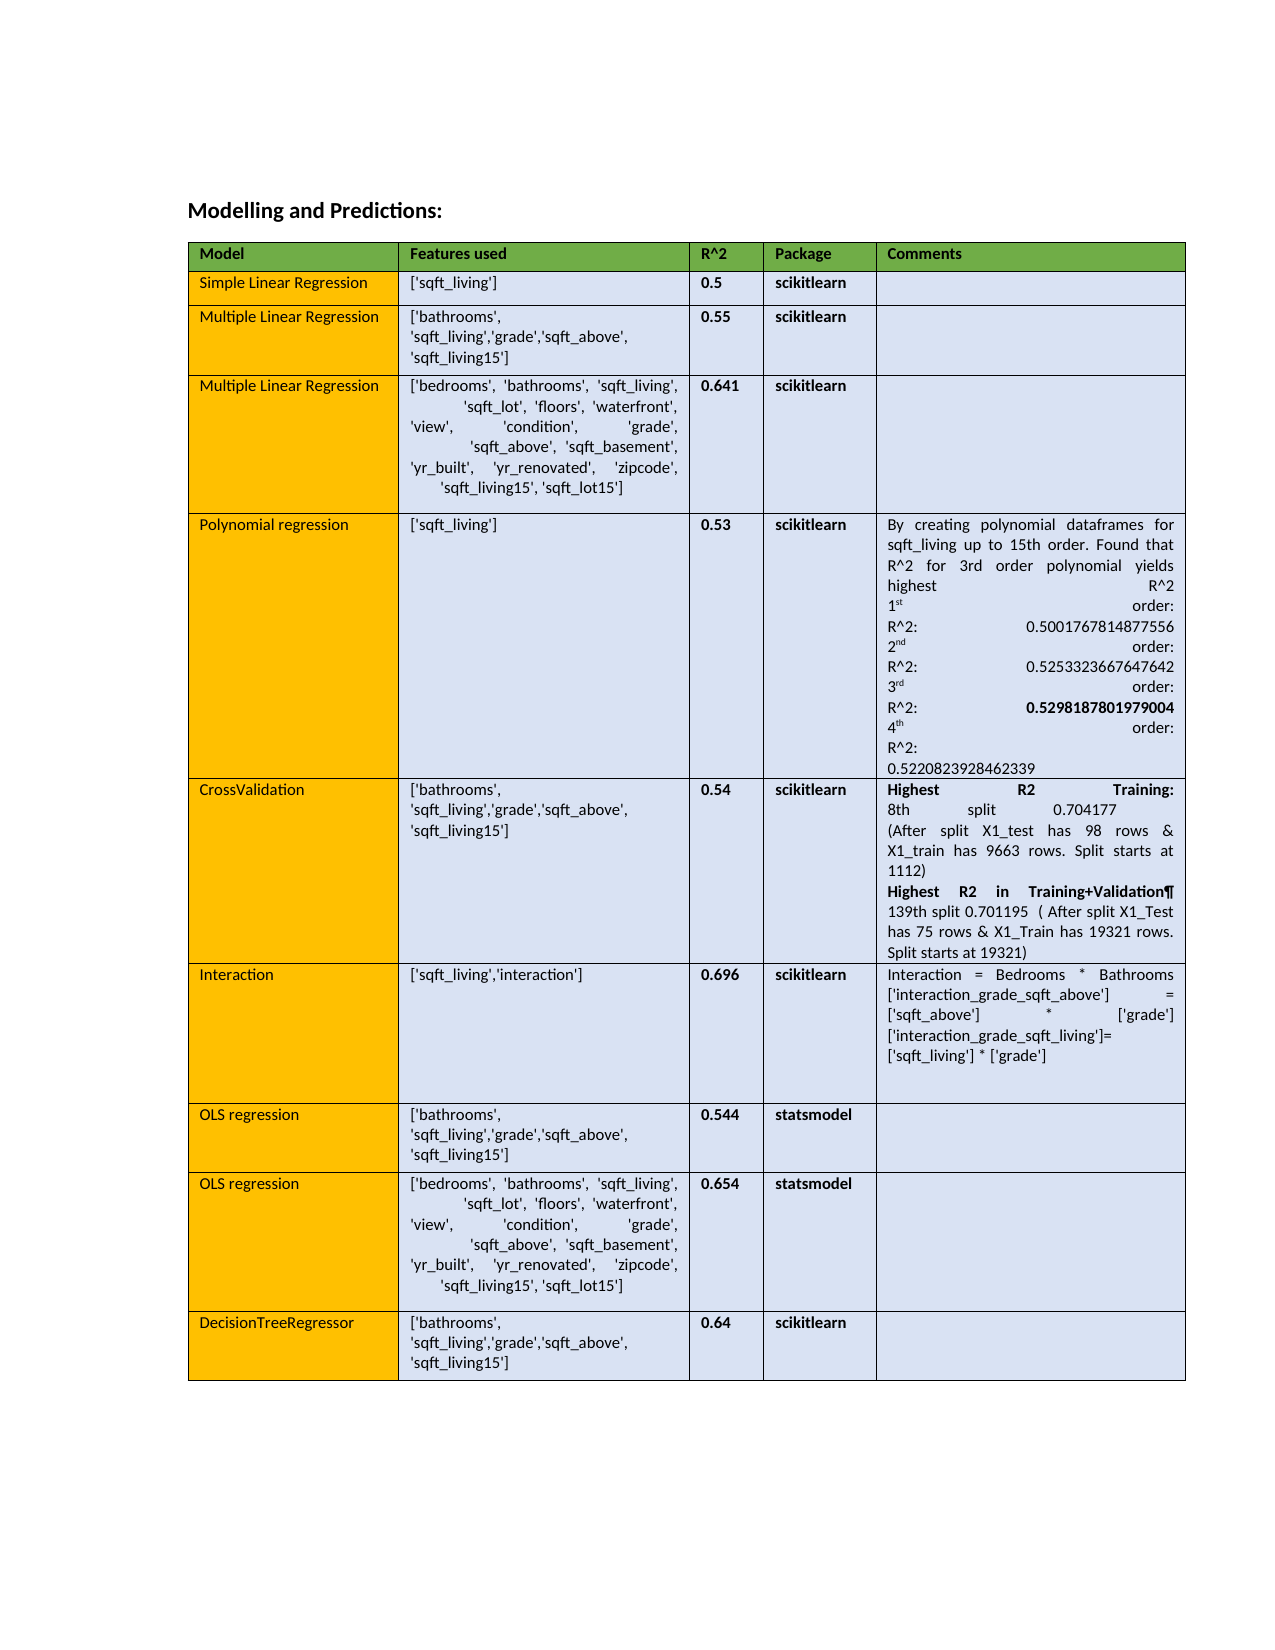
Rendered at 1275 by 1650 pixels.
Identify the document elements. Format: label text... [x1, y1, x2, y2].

table_cell Interaction [189, 964, 398, 1103]
table_header Features used [399, 243, 689, 271]
table_cell ['bathrooms', 'sqft_living','grade','sqft_above', 'sqft_living15'] [399, 1104, 689, 1172]
table_cell scikitlearn [764, 376, 876, 513]
table_cell 0.64 [690, 1312, 763, 1380]
table_cell scikitlearn [764, 514, 876, 778]
table_cell Highest R2 Training: 8th split 0.704177 (After split X1_test has 98 rows & X1_train has 9663 rows. Split starts at 1112) Highest R2 in Training+Validation¶ 139th split 0.701195 ( After split X1_Test has 75 rows & X1_Train has 19321 rows. Split starts at 19321) [877, 779, 1185, 963]
table_cell ['sqft_living'] [399, 514, 689, 778]
table_cell [877, 1312, 1185, 1380]
table_cell statsmodel [764, 1104, 876, 1172]
text Modelling and Predictions: [187, 196, 1087, 224]
table_header Model [189, 243, 398, 271]
table_cell ['bathrooms', 'sqft_living','grade','sqft_above', 'sqft_living15'] [399, 1312, 689, 1380]
table_header Comments [877, 243, 1185, 271]
table_cell By creating polynomial dataframes for sqft_living up to 15th order. Found that R^2 for 3rd order polynomial yields highest R^2 1st order: R^2: 0.5001767814877556 2nd order: R^2: 0.5253323667647642 3rd order: R^2: 0.5298187801979004 4th order: R^2: 0.5220823928462339 [877, 514, 1185, 778]
table_header R^2 [690, 243, 763, 271]
table_cell Multiple Linear Regression [189, 306, 398, 375]
table_cell [877, 306, 1185, 375]
table_cell [877, 1104, 1185, 1172]
table_cell OLS regression [189, 1173, 398, 1311]
table_cell [877, 1173, 1185, 1311]
table_cell 0.54 [690, 779, 763, 963]
table_header Package [764, 243, 876, 271]
table_cell scikitlearn [764, 779, 876, 963]
table_cell scikitlearn [764, 306, 876, 375]
table_cell Interaction = Bedrooms * Bathrooms ['interaction_grade_sqft_above'] = ['sqft_above'] * ['grade'] ['interaction_grade_sqft_living']= ['sqft_living'] * ['grade'] [877, 964, 1185, 1103]
table_cell 0.654 [690, 1173, 763, 1311]
table_cell Simple Linear Regression [189, 272, 398, 305]
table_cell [189, 1312, 398, 1380]
table_cell statsmodel [764, 1173, 876, 1311]
table_cell 0.5 [690, 272, 763, 305]
table_cell ['sqft_living'] [399, 272, 689, 305]
table_cell OLS regression [189, 1104, 398, 1172]
table_cell 0.641 [690, 376, 763, 513]
table_cell 0.696 [690, 964, 763, 1103]
table_cell ['bathrooms', 'sqft_living','grade','sqft_above', 'sqft_living15'] [399, 779, 689, 963]
table_cell scikitlearn [764, 1312, 876, 1380]
table_cell [877, 272, 1185, 305]
table_cell 0.55 [690, 306, 763, 375]
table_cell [399, 1173, 689, 1311]
table_cell 0.53 [690, 514, 763, 778]
table_cell Multiple Linear Regression [189, 376, 398, 513]
table_cell 0.544 [690, 1104, 763, 1172]
table_cell ['sqft_living','interaction'] [399, 964, 689, 1103]
table_cell Polynomial regression [189, 514, 398, 778]
table_cell ['bathrooms', 'sqft_living','grade','sqft_above', 'sqft_living15'] [399, 306, 689, 375]
table_cell [877, 376, 1185, 513]
table_cell CrossValidation [189, 779, 398, 963]
table_cell scikitlearn [764, 964, 876, 1103]
table_cell scikitlearn [764, 272, 876, 305]
